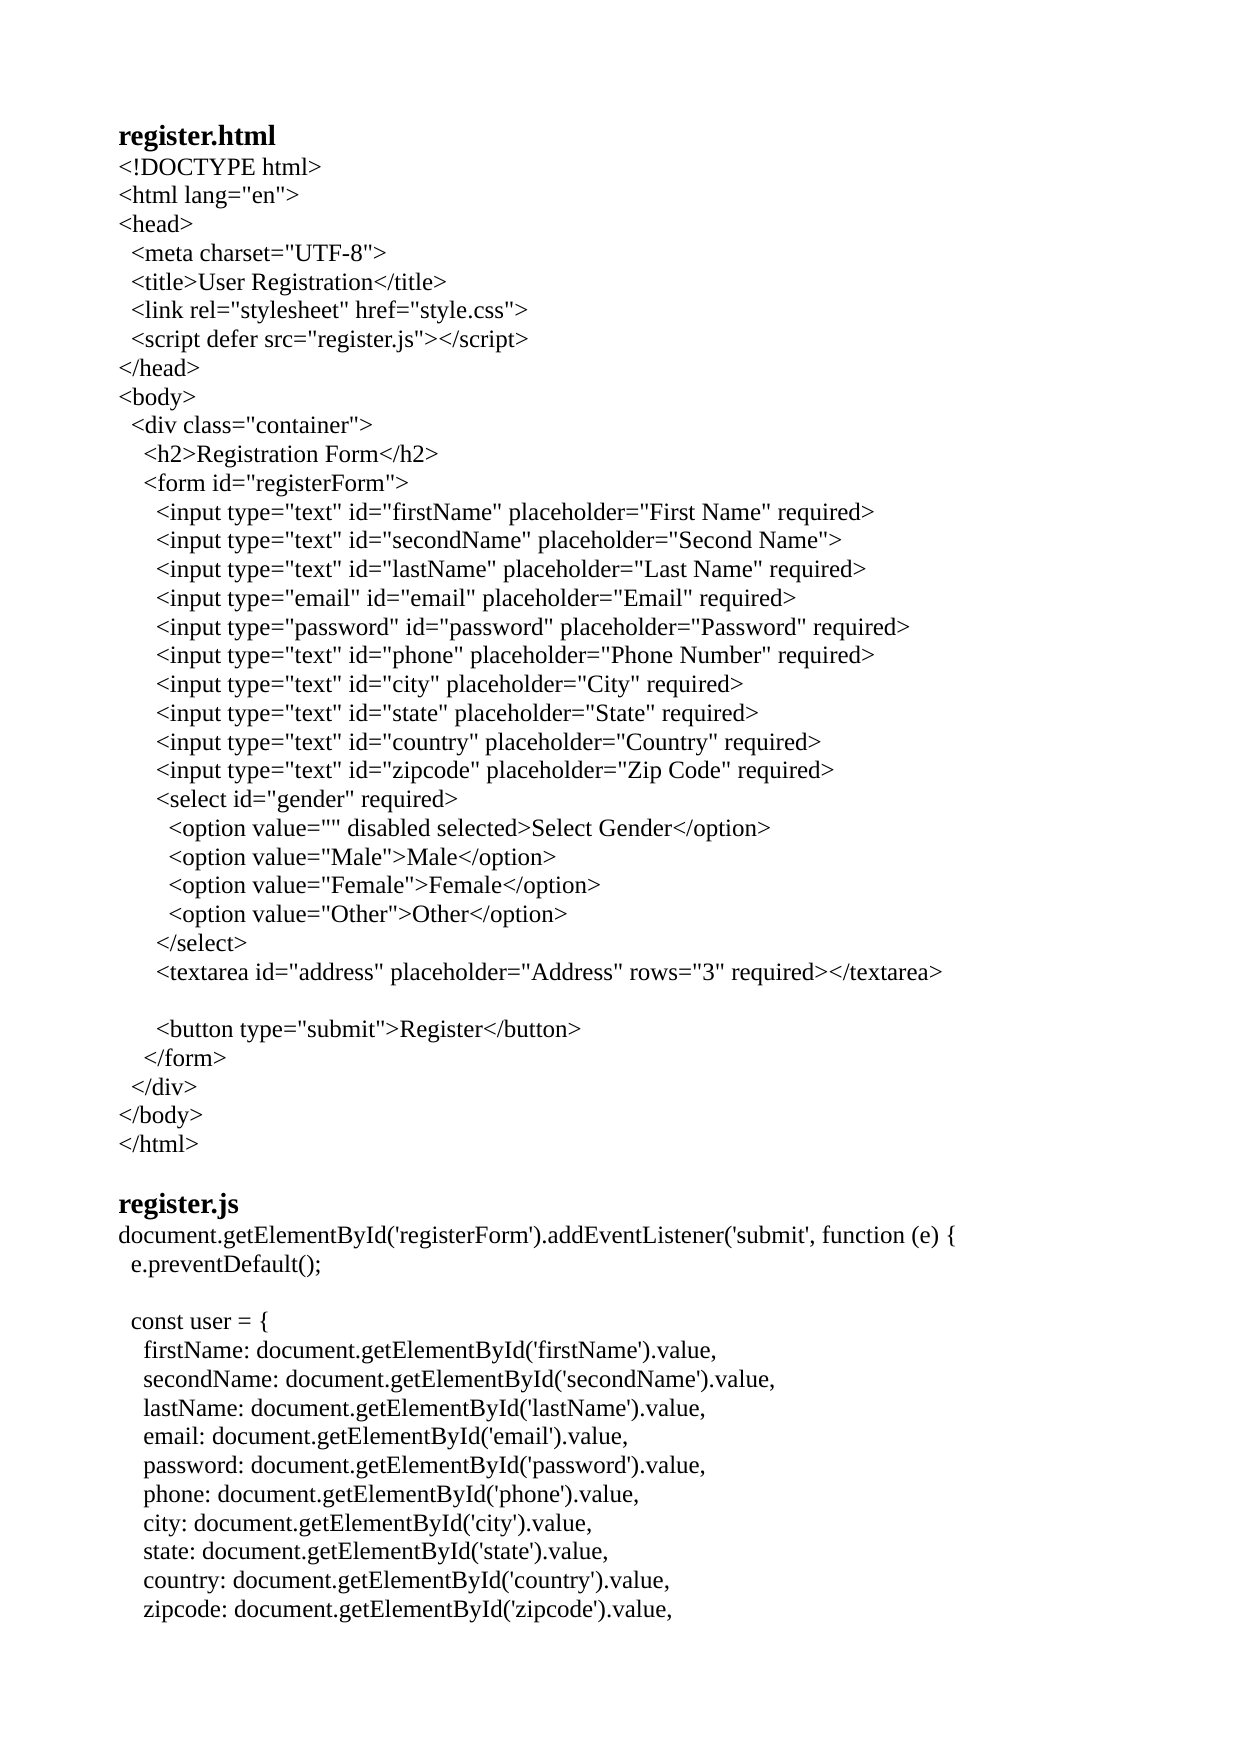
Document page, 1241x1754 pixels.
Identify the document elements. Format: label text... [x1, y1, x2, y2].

text phone: document.getElementById('phone').value, [118, 1479, 1122, 1508]
text zipcode: document.getElementById('zipcode').value, [118, 1594, 1122, 1623]
text e.preventDefault(); [118, 1249, 1122, 1278]
text <meta charset="UTF-8"> [118, 238, 1122, 267]
text document.getElementById('registerForm').addEventListener('submit', function (e) { [118, 1220, 1122, 1249]
text <input type="text" id="firstName" placeholder="First Name" required> [118, 497, 1122, 525]
text <input type="text" id="phone" placeholder="Phone Number" required> [118, 640, 1122, 669]
text <body> [118, 382, 1122, 410]
text <textarea id="address" placeholder="Address" rows="3" required></textarea> [118, 957, 1122, 985]
text <input type="text" id="city" placeholder="City" required> [118, 669, 1122, 698]
text password: document.getElementById('password').value, [118, 1450, 1122, 1479]
text register.js [118, 1187, 1122, 1220]
text </head> [118, 353, 1122, 382]
text const user = { [118, 1306, 1122, 1335]
text </body> [118, 1100, 1122, 1129]
text <input type="text" id="lastName" placeholder="Last Name" required> [118, 554, 1122, 583]
text <option value="Other">Other</option> [118, 899, 1122, 928]
text </select> [118, 928, 1122, 957]
text <input type="email" id="email" placeholder="Email" required> [118, 583, 1122, 612]
text register.html [118, 118, 1122, 152]
text </html> [118, 1129, 1122, 1158]
text <option value="" disabled selected>Select Gender</option> [118, 813, 1122, 842]
text state: document.getElementById('state').value, [118, 1536, 1122, 1565]
text <select id="gender" required> [118, 784, 1122, 813]
text <html lang="en"> [118, 180, 1122, 209]
text <input type="password" id="password" placeholder="Password" required> [118, 612, 1122, 640]
text lastName: document.getElementById('lastName').value, [118, 1393, 1122, 1421]
text <div class="container"> [118, 410, 1122, 439]
text <link rel="stylesheet" href="style.css"> [118, 295, 1122, 324]
text firstName: document.getElementById('firstName').value, [118, 1335, 1122, 1364]
text <button type="submit">Register</button> [118, 1014, 1122, 1043]
text <form id="registerForm"> [118, 468, 1122, 497]
text <input type="text" id="state" placeholder="State" required> [118, 698, 1122, 727]
text city: document.getElementById('city').value, [118, 1508, 1122, 1536]
text <head> [118, 209, 1122, 238]
text <title>User Registration</title> [118, 267, 1122, 295]
text secondName: document.getElementById('secondName').value, [118, 1364, 1122, 1393]
text <script defer src="register.js"></script> [118, 324, 1122, 353]
text <input type="text" id="zipcode" placeholder="Zip Code" required> [118, 755, 1122, 784]
text <h2>Registration Form</h2> [118, 439, 1122, 468]
text <!DOCTYPE html> [118, 152, 1122, 180]
text <option value="Male">Male</option> [118, 842, 1122, 870]
text email: document.getElementById('email').value, [118, 1421, 1122, 1450]
text <input type="text" id="country" placeholder="Country" required> [118, 727, 1122, 755]
text </form> [118, 1043, 1122, 1072]
text country: document.getElementById('country').value, [118, 1565, 1122, 1594]
text <input type="text" id="secondName" placeholder="Second Name"> [118, 525, 1122, 554]
text <option value="Female">Female</option> [118, 870, 1122, 899]
text </div> [118, 1072, 1122, 1100]
